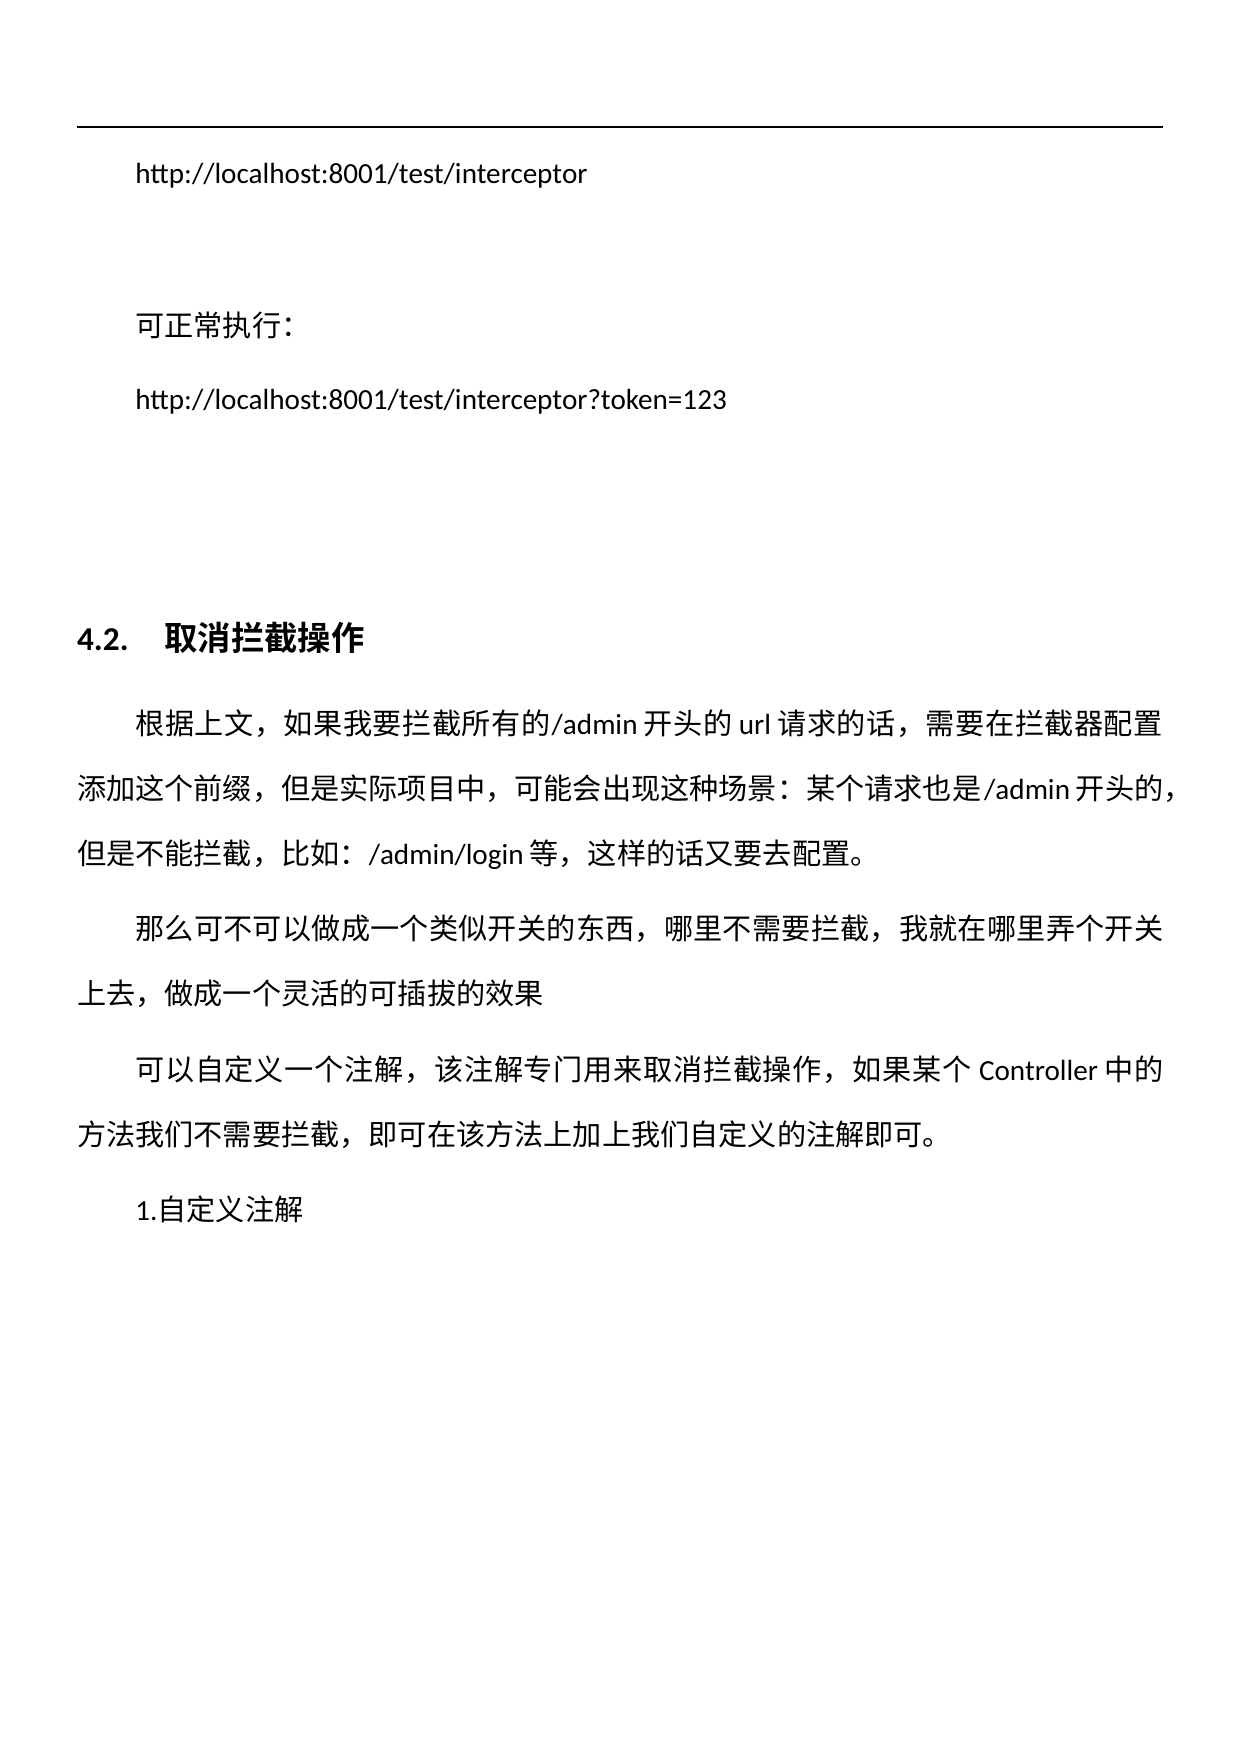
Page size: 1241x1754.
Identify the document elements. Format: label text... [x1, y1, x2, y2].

text 可以自定义一个注解，该注解专门用来取消拦截操作，如果某个Controller中的方法我们不需要拦截，即可在该方法上加上我们自定义的注解即可。 [77, 1035, 1163, 1165]
text 1.自定义注解 [77, 1175, 1163, 1240]
text 那么可不可以做成一个类似开关的东西，哪里不需要拦截，我就在哪里弄个开关上去，做成一个灵活的可插拔的效果 [77, 894, 1163, 1024]
text http://localhost:8001/test/interceptor?token=123 [77, 366, 1163, 431]
text 根据上文，如果我要拦截所有的/admin开头的url请求的话，需要在拦截器配置添加这个前缀，但是实际项目中，可能会出现这种场景：某个请求也是/admin开头的，但是不能拦截，比如：/admin/login等，这样的话又要去配置。 [77, 689, 1163, 884]
subtitle 取消拦截操作 [77, 603, 1163, 668]
text http://localhost:8001/test/interceptor [77, 140, 1163, 205]
text 可正常执行： [77, 291, 1163, 356]
